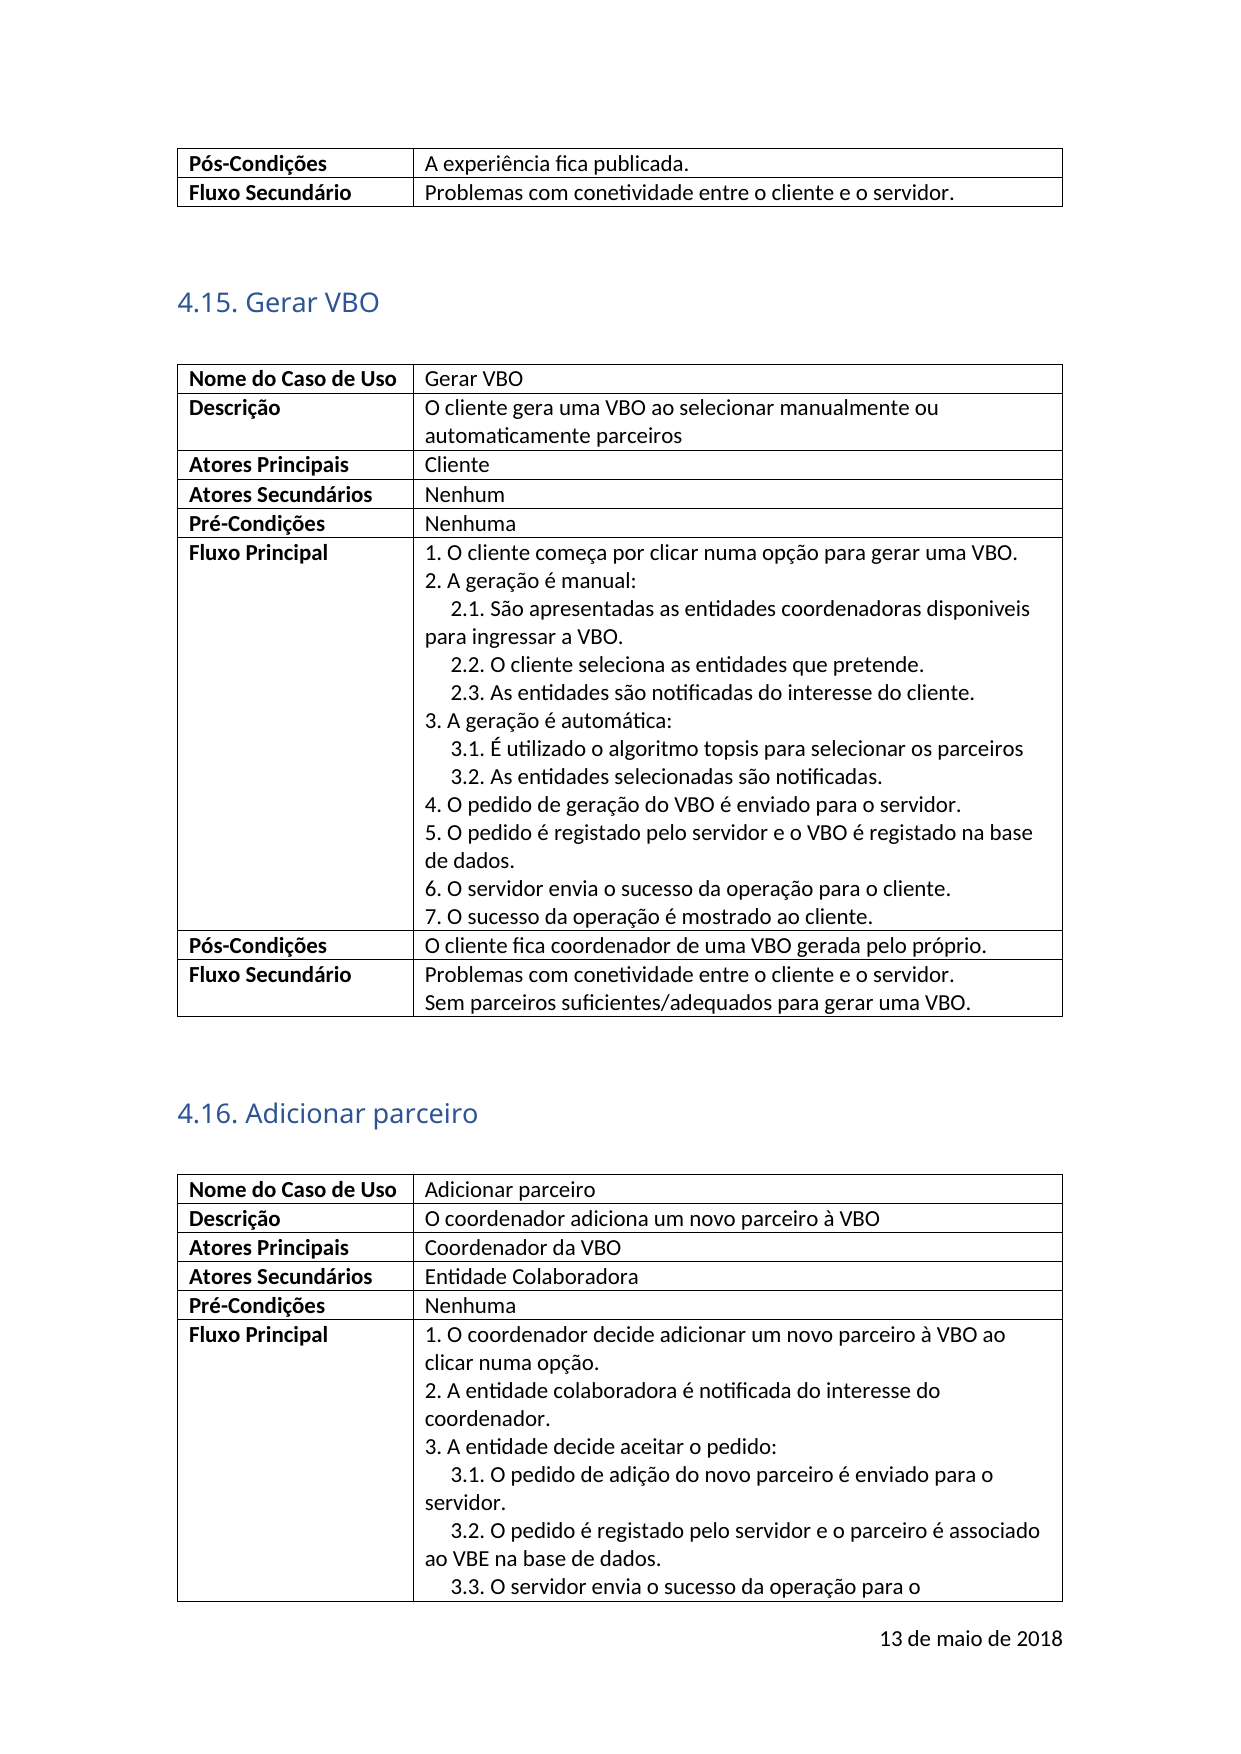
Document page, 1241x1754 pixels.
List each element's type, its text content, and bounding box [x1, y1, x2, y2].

table_cell Entidade Colaboradora [414, 1262, 1062, 1290]
table_cell Pós-Condições [178, 149, 413, 177]
table_header Nome do Caso de Uso [178, 1175, 413, 1203]
table_cell Pós-Condições [178, 931, 413, 959]
table_cell Pré-Condições [178, 509, 413, 537]
table_cell Descrição [178, 1204, 413, 1232]
table_cell O cliente fica coordenador de uma VBO gerada pelo próprio. [414, 931, 1062, 959]
table_cell Atores Secundários [178, 480, 413, 508]
table_header Nome do Caso de Uso [178, 365, 413, 392]
table_header Gerar VBO [414, 365, 1062, 392]
table_cell Nenhuma [414, 1291, 1062, 1319]
table_cell Descrição [178, 394, 413, 449]
subtitle 4.16. Adicionar parceiro [177, 1094, 1063, 1171]
table_cell Fluxo Principal [178, 1320, 413, 1601]
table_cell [414, 1320, 1062, 1601]
table_cell Problemas com conetividade entre o cliente e o servidor. [414, 178, 1062, 206]
table_cell Nenhum [414, 480, 1062, 508]
table_cell O cliente gera uma VBO ao selecionar manualmente ou automaticamente parceiros [414, 394, 1062, 449]
table_cell A experiência fica publicada. [414, 149, 1062, 177]
table_cell Problemas com conetividade entre o cliente e o servidor. Sem parceiros suficientes/adequados para gerar uma VBO. [414, 960, 1062, 1016]
table_cell Cliente [414, 451, 1062, 479]
table_cell Fluxo Principal [178, 538, 413, 930]
table_cell Atores Principais [178, 1233, 413, 1261]
table_cell O coordenador adiciona um novo parceiro à VBO [414, 1204, 1062, 1232]
table_cell Atores Secundários [178, 1262, 413, 1290]
table_cell Pré-Condições [178, 1291, 413, 1319]
table_cell Coordenador da VBO [414, 1233, 1062, 1261]
table_cell Nenhuma [414, 509, 1062, 537]
table_cell 1. O cliente começa por clicar numa opção para gerar uma VBO. 2. A geração é manual: 2.1. São apresentadas as entidades coordenadoras disponiveis para ingressar a VBO. 2.2. O cliente seleciona as entidades que pretende. 2.3. As entidades são notificadas do interesse do cliente. 3. A geração é automática: 3.1. É utilizado o algoritmo topsis para selecionar os parceiros 3.2. As entidades selecionadas são notificadas. 4. O pedido de geração do VBO é enviado para o servidor. 5. O pedido é registado pelo servidor e o VBO é registado na base de dados. 6. O servidor envia o sucesso da operação para o cliente. 7. O sucesso da operação é mostrado ao cliente. [414, 538, 1062, 930]
table_cell Atores Principais [178, 451, 413, 479]
subtitle 4.15. Gerar VBO [177, 284, 1063, 361]
table_header Adicionar parceiro [414, 1175, 1062, 1203]
table_cell Fluxo Secundário [178, 960, 413, 1016]
table_cell Fluxo Secundário [178, 178, 413, 206]
